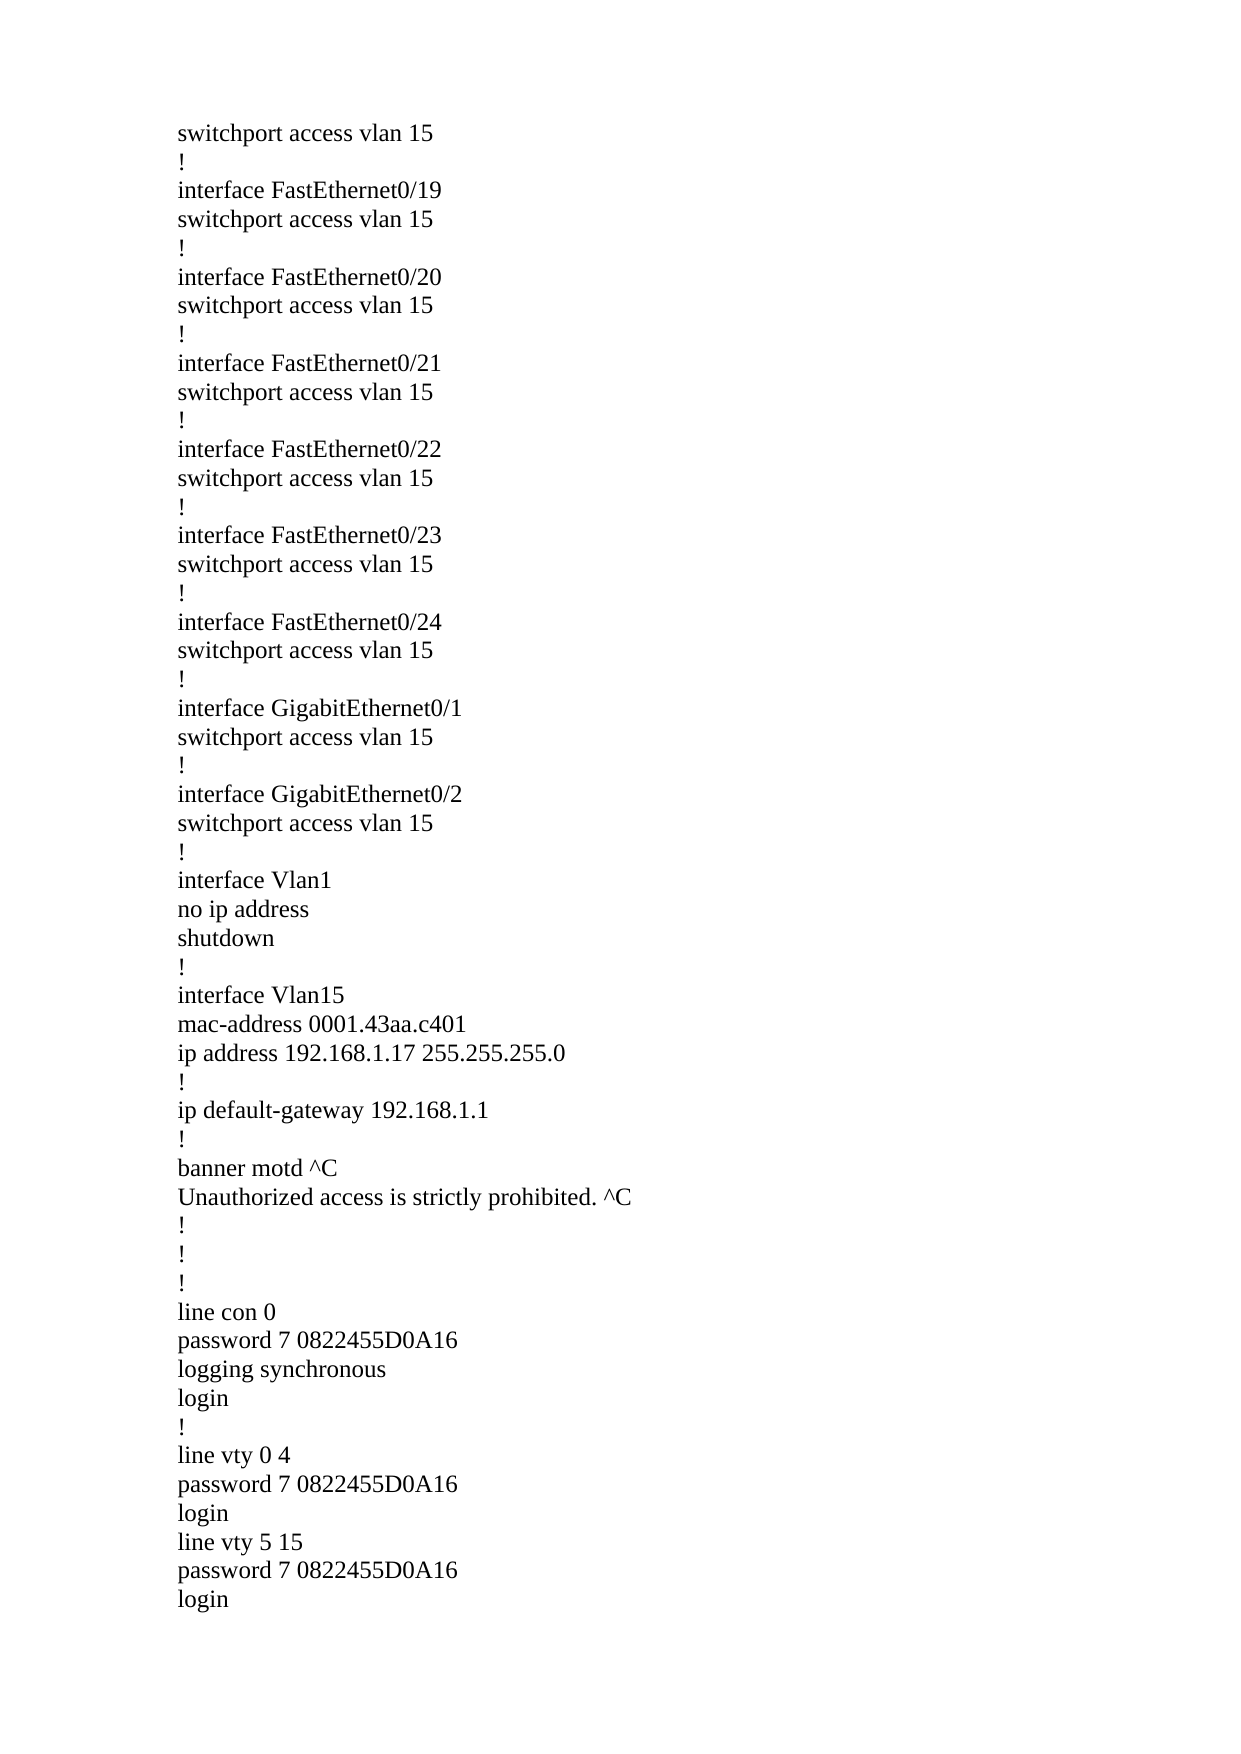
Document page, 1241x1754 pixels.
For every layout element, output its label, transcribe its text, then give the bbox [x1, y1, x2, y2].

text shutdown [177, 923, 1152, 952]
text interface FastEthernet0/23 [177, 521, 1152, 549]
text ! [177, 578, 1152, 607]
text line vty 5 15 [177, 1527, 1152, 1556]
text ! [177, 1211, 1152, 1239]
text switchport access vlan 15 [177, 636, 1152, 664]
text interface FastEthernet0/22 [177, 434, 1152, 463]
text ! [177, 1067, 1152, 1096]
text ! [177, 952, 1152, 981]
text ! [177, 406, 1152, 434]
text login [177, 1383, 1152, 1412]
text interface Vlan15 [177, 981, 1152, 1009]
text interface Vlan1 [177, 866, 1152, 894]
text ! [177, 1268, 1152, 1297]
text login [177, 1584, 1152, 1613]
text interface FastEthernet0/21 [177, 348, 1152, 377]
text interface FastEthernet0/20 [177, 262, 1152, 291]
text switchport access vlan 15 [177, 722, 1152, 751]
text ! [177, 492, 1152, 521]
text ip address 192.168.1.17 255.255.255.0 [177, 1038, 1152, 1067]
text switchport access vlan 15 [177, 291, 1152, 319]
text login [177, 1498, 1152, 1527]
text switchport access vlan 15 [177, 118, 1152, 147]
text banner motd ^C [177, 1153, 1152, 1182]
text no ip address [177, 894, 1152, 923]
text Unauthorized access is strictly prohibited. ^C [177, 1182, 1152, 1211]
text line con 0 [177, 1297, 1152, 1326]
text password 7 0822455D0A16 [177, 1556, 1152, 1584]
text ip default-gateway 192.168.1.1 [177, 1096, 1152, 1124]
text ! [177, 233, 1152, 262]
text password 7 0822455D0A16 [177, 1469, 1152, 1498]
text switchport access vlan 15 [177, 377, 1152, 406]
text ! [177, 147, 1152, 176]
text ! [177, 1124, 1152, 1153]
text switchport access vlan 15 [177, 808, 1152, 837]
text ! [177, 1239, 1152, 1268]
text line vty 0 4 [177, 1441, 1152, 1469]
text password 7 0822455D0A16 [177, 1326, 1152, 1354]
text ! [177, 319, 1152, 348]
text mac-address 0001.43aa.c401 [177, 1009, 1152, 1038]
text interface GigabitEthernet0/1 [177, 693, 1152, 722]
text switchport access vlan 15 [177, 204, 1152, 233]
text interface FastEthernet0/24 [177, 607, 1152, 636]
text interface GigabitEthernet0/2 [177, 779, 1152, 808]
text ! [177, 837, 1152, 866]
text logging synchronous [177, 1354, 1152, 1383]
text switchport access vlan 15 [177, 463, 1152, 492]
text interface FastEthernet0/19 [177, 176, 1152, 204]
text ! [177, 751, 1152, 779]
text ! [177, 664, 1152, 693]
text switchport access vlan 15 [177, 549, 1152, 578]
text ! [177, 1412, 1152, 1441]
